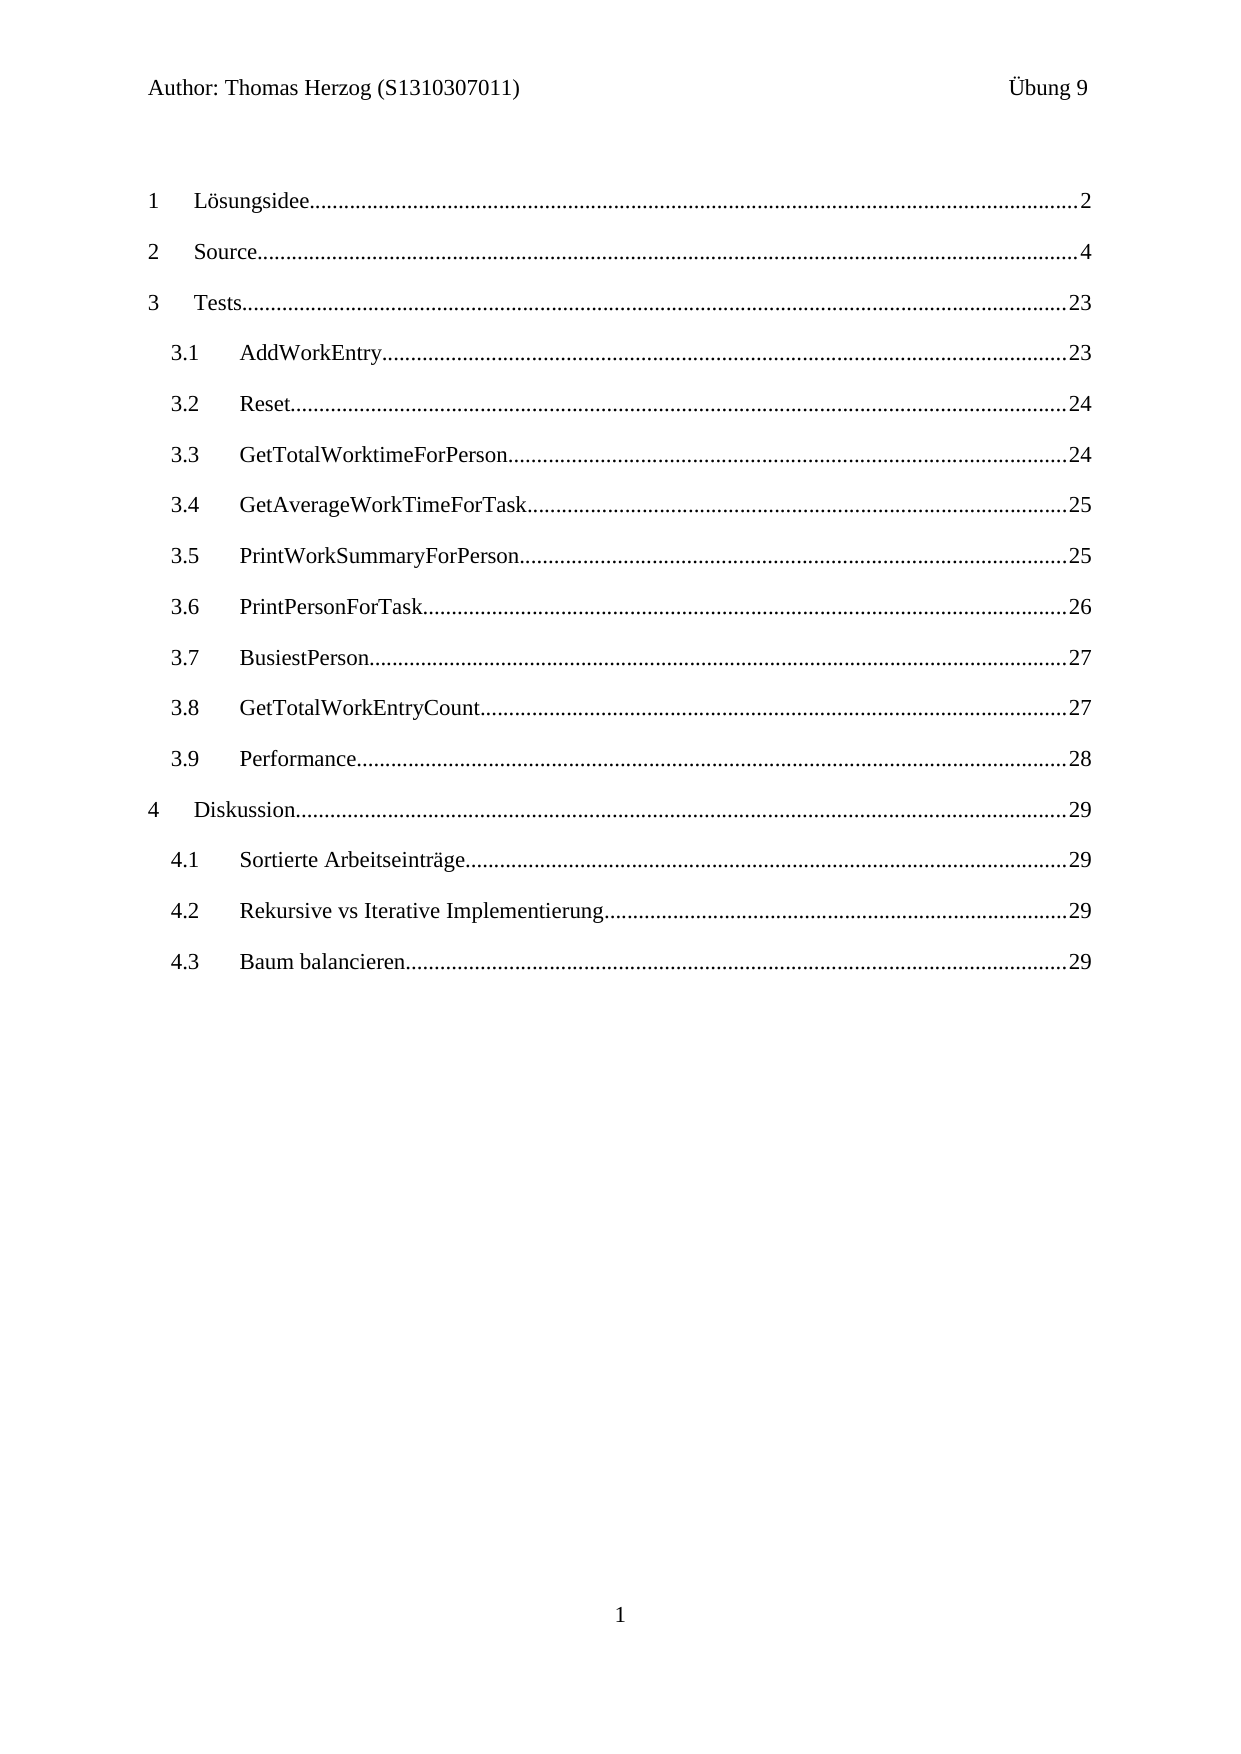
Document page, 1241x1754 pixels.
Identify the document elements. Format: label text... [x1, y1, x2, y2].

text 4.1 Sortierte Arbeitseinträge 29 [171, 847, 1093, 873]
text 3.5 PrintWorkSummaryForPerson 25 [171, 542, 1093, 568]
text 3.1 AddWorkEntry 23 [171, 339, 1093, 366]
text 3.9 Performance 28 [171, 745, 1093, 771]
text 4 Diskussion 29 [148, 796, 1093, 822]
text 3.2 Reset 24 [171, 390, 1093, 416]
text 2 Source 4 [148, 238, 1093, 264]
text 3.8 GetTotalWorkEntryCount 27 [171, 694, 1093, 721]
text 4.3 Baum balancieren 29 [171, 948, 1093, 974]
text 3.4 GetAverageWorkTimeForTask 25 [171, 491, 1093, 518]
text 1 Lösungsidee 2 [148, 187, 1093, 213]
text 3.6 PrintPersonForTask 26 [171, 593, 1093, 619]
text 4.2 Rekursive vs Iterative Implementierung 29 [171, 897, 1093, 924]
text 3 Tests 23 [148, 288, 1093, 315]
text 3.3 GetTotalWorktimeForPerson 24 [171, 441, 1093, 467]
text 3.7 BusiestPerson 27 [171, 644, 1093, 670]
